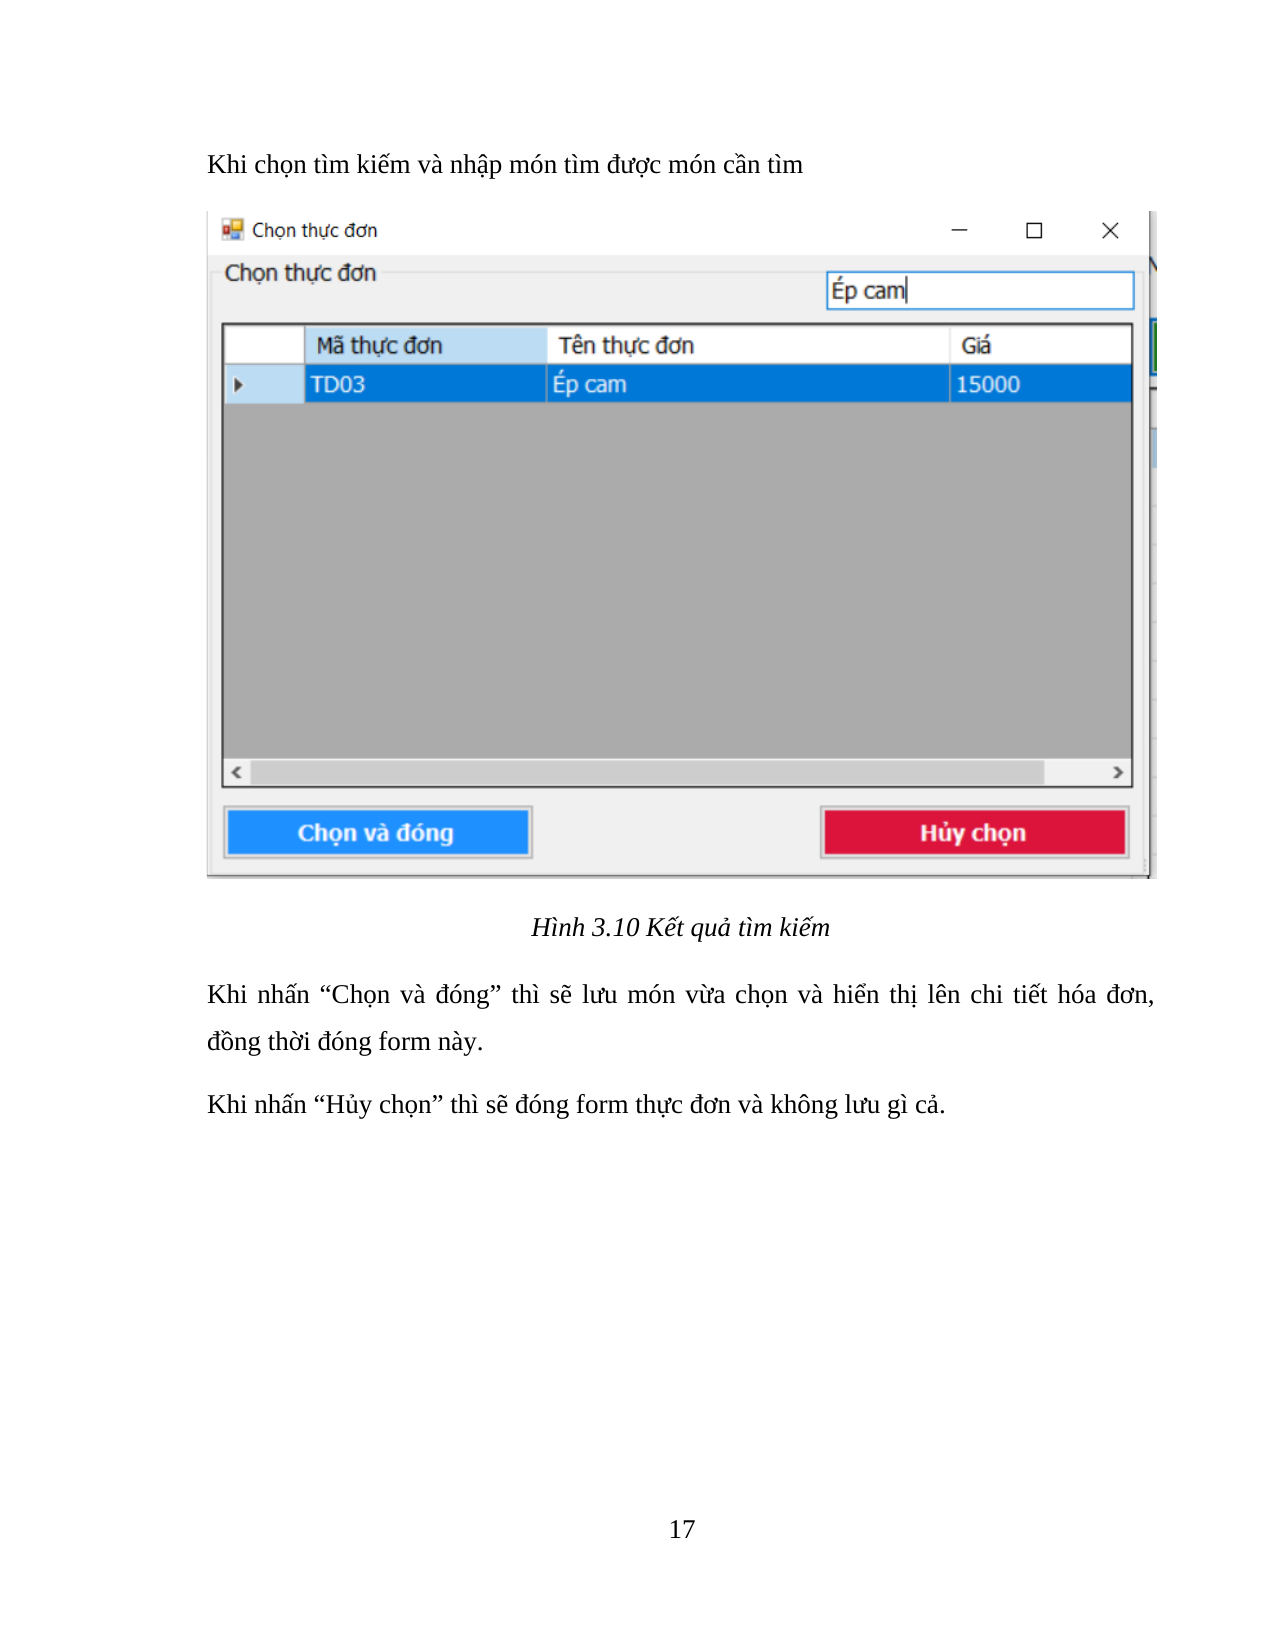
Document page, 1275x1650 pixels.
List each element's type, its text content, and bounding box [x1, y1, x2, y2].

text Khi nhấn “Hủy chọn” thì sẽ đóng form thực đơn và không lưu gì cả. [207, 1088, 1157, 1120]
text Khi chọn tìm kiếm và nhập món tìm được món cần tìm [207, 148, 1157, 179]
text Khi nhấn “Chọn và đóng” thì sẽ lưu món vừa chọn và hiển thị lên chi tiết hóa đơn, đồng thời đóng form này. [207, 978, 1157, 1056]
picture [206, 211, 1157, 879]
